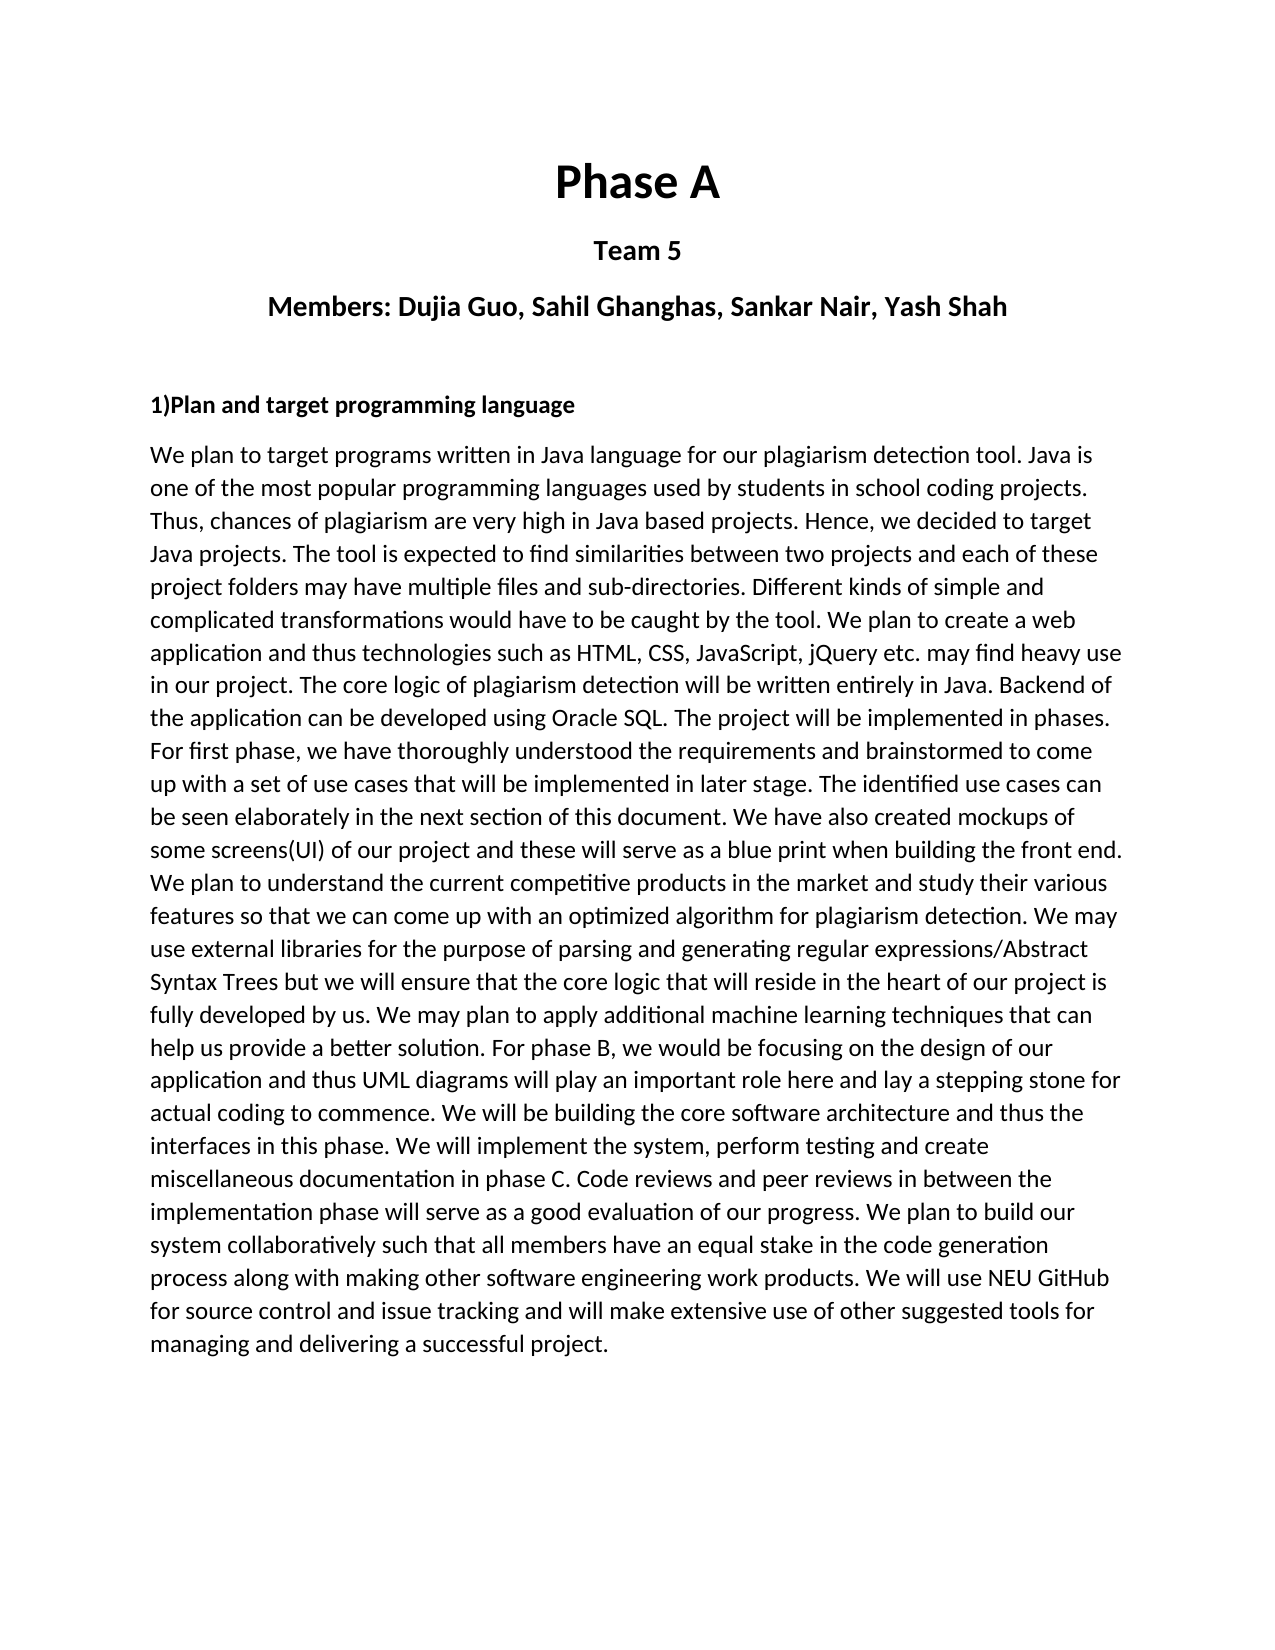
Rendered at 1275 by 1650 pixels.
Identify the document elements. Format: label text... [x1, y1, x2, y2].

text We plan to target programs written in Java language for our plagiarism detection tool. Java is one of the most popular programming languages used by students in school coding projects. Thus, chances of plagiarism are very high in Java based projects. Hence, we decided to target Java projects. The tool is expected to find similarities between two projects and each of these project folders may have multiple files and sub-directories. Different kinds of simple and complicated transformations would have to be caught by the tool. We plan to create a web application and thus technologies such as HTML, CSS, JavaScript, jQuery etc. may find heavy use in our project. The core logic of plagiarism detection will be written entirely in Java. Backend of the application can be developed using Oracle SQL. The project will be implemented in phases. For first phase, we have thoroughly understood the requirements and brainstormed to come up with a set of use cases that will be implemented in later stage. The identified use cases can be seen elaborately in the next section of this document. We have also created mockups of some screens(UI) of our project and these will serve as a blue print when building the front end. We plan to understand the current competitive products in the market and study their various features so that we can come up with an optimized algorithm for plagiarism detection. We may use external libraries for the purpose of parsing and generating regular expressions/Abstract Syntax Trees but we will ensure that the core logic that will reside in the heart of our project is fully developed by us. We may plan to apply additional machine learning techniques that can help us provide a better solution. For phase B, we would be focusing on the design of our application and thus UML diagrams will play an important role here and lay a stepping stone for actual coding to commence. We will be building the core software architecture and thus the interfaces in this phase. We will implement the system, perform testing and create miscellaneous documentation in phase C. Code reviews and peer reviews in between the implementation phase will serve as a good evaluation of our progress. We plan to build our system collaboratively such that all members have an equal stake in the code generation process along with making other software engineering work products. We will use NEU GitHub for source control and issue tracking and will make extensive use of other suggested tools for managing and delivering a successful project. [150, 439, 1125, 1358]
text 1)Plan and target programming language [150, 389, 1125, 420]
text Phase A [150, 150, 1125, 211]
text Members: Dujia Guo, Sahil Ghanghas, Sankar Nair, Yash Shah [150, 288, 1125, 323]
text Team 5 [150, 232, 1125, 268]
